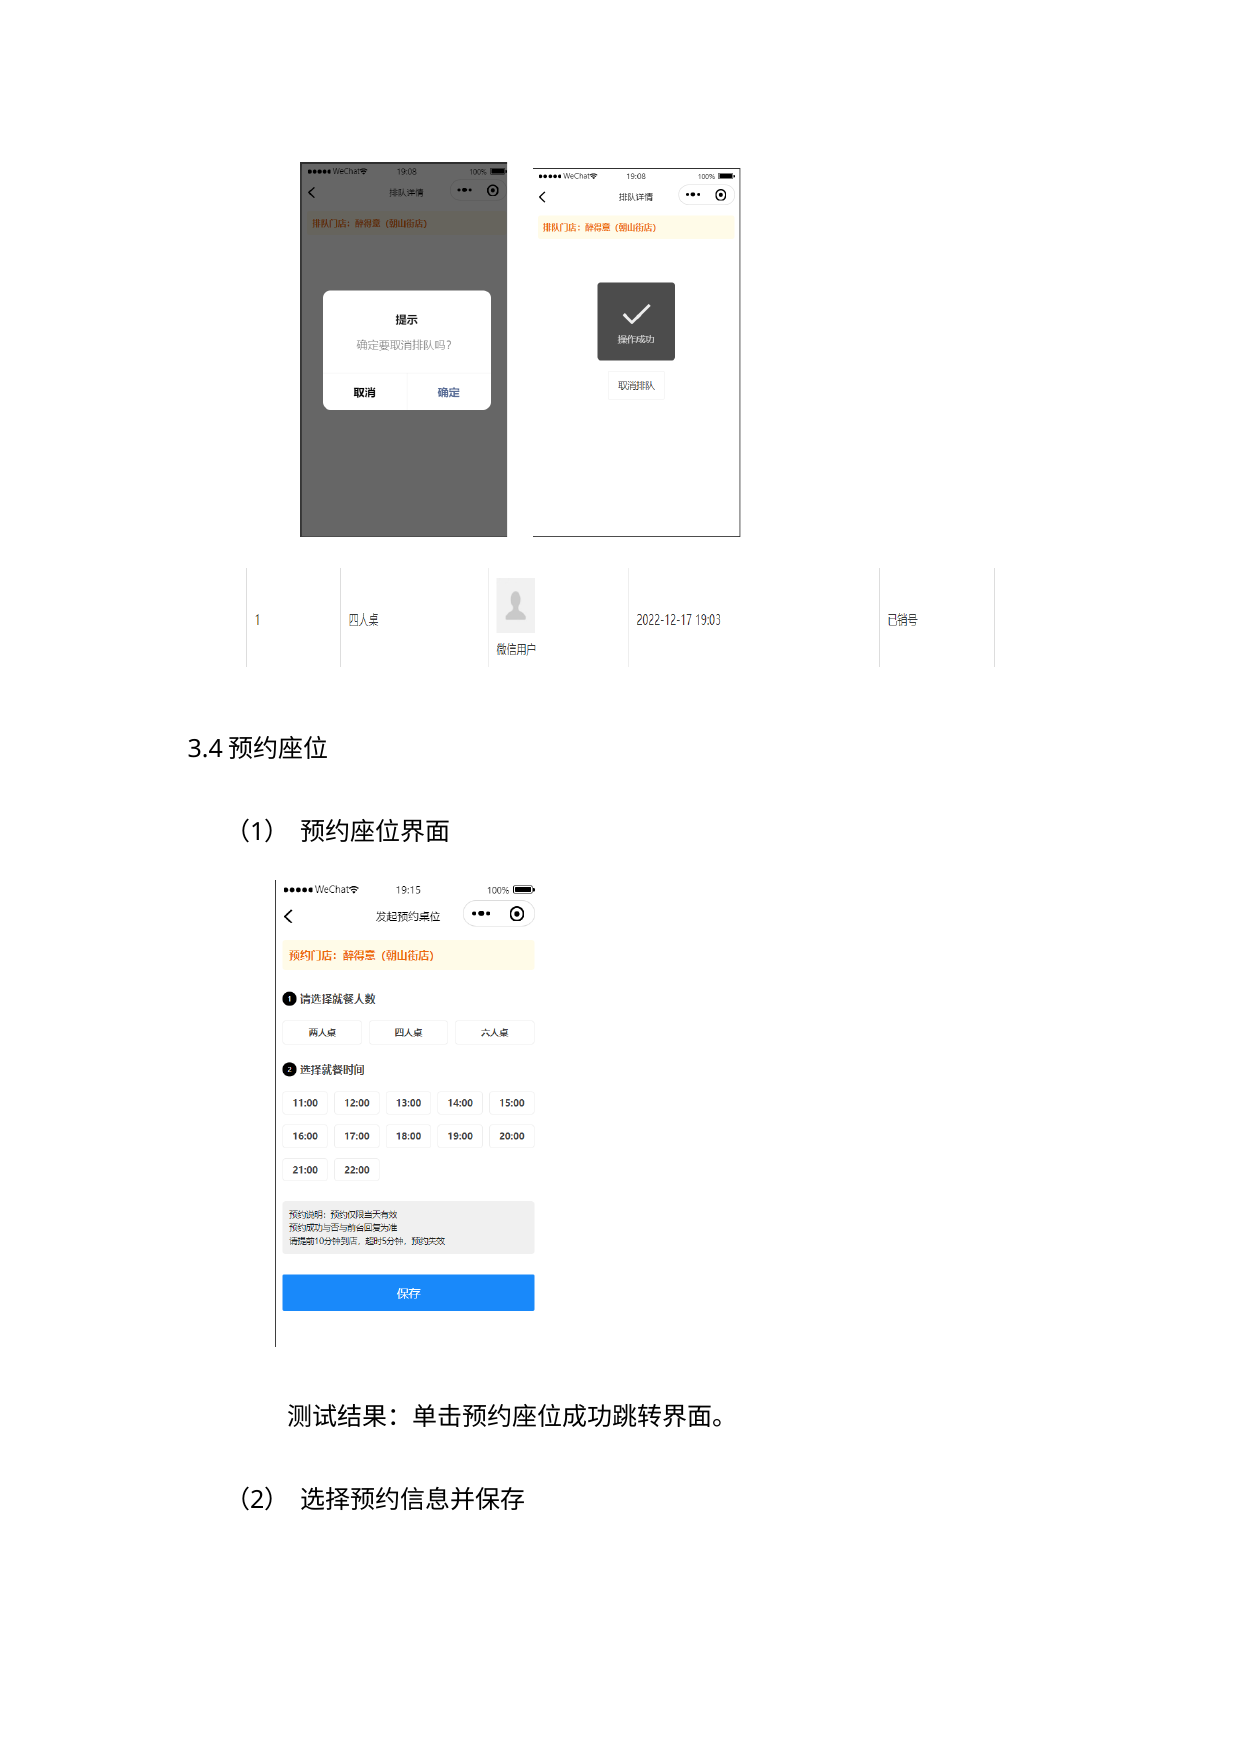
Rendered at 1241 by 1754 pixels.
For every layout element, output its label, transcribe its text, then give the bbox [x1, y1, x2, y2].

text 测试结果：单击预约座位成功跳转界面。 [187, 1382, 1053, 1447]
text 3.4预约座位 [187, 714, 1053, 779]
picture [275, 880, 540, 1347]
picture [300, 162, 508, 537]
list 选择预约信息并保存 [225, 1466, 1053, 1531]
picture [533, 168, 741, 537]
picture [244, 568, 996, 667]
list 预约座位界面 [225, 797, 1053, 862]
